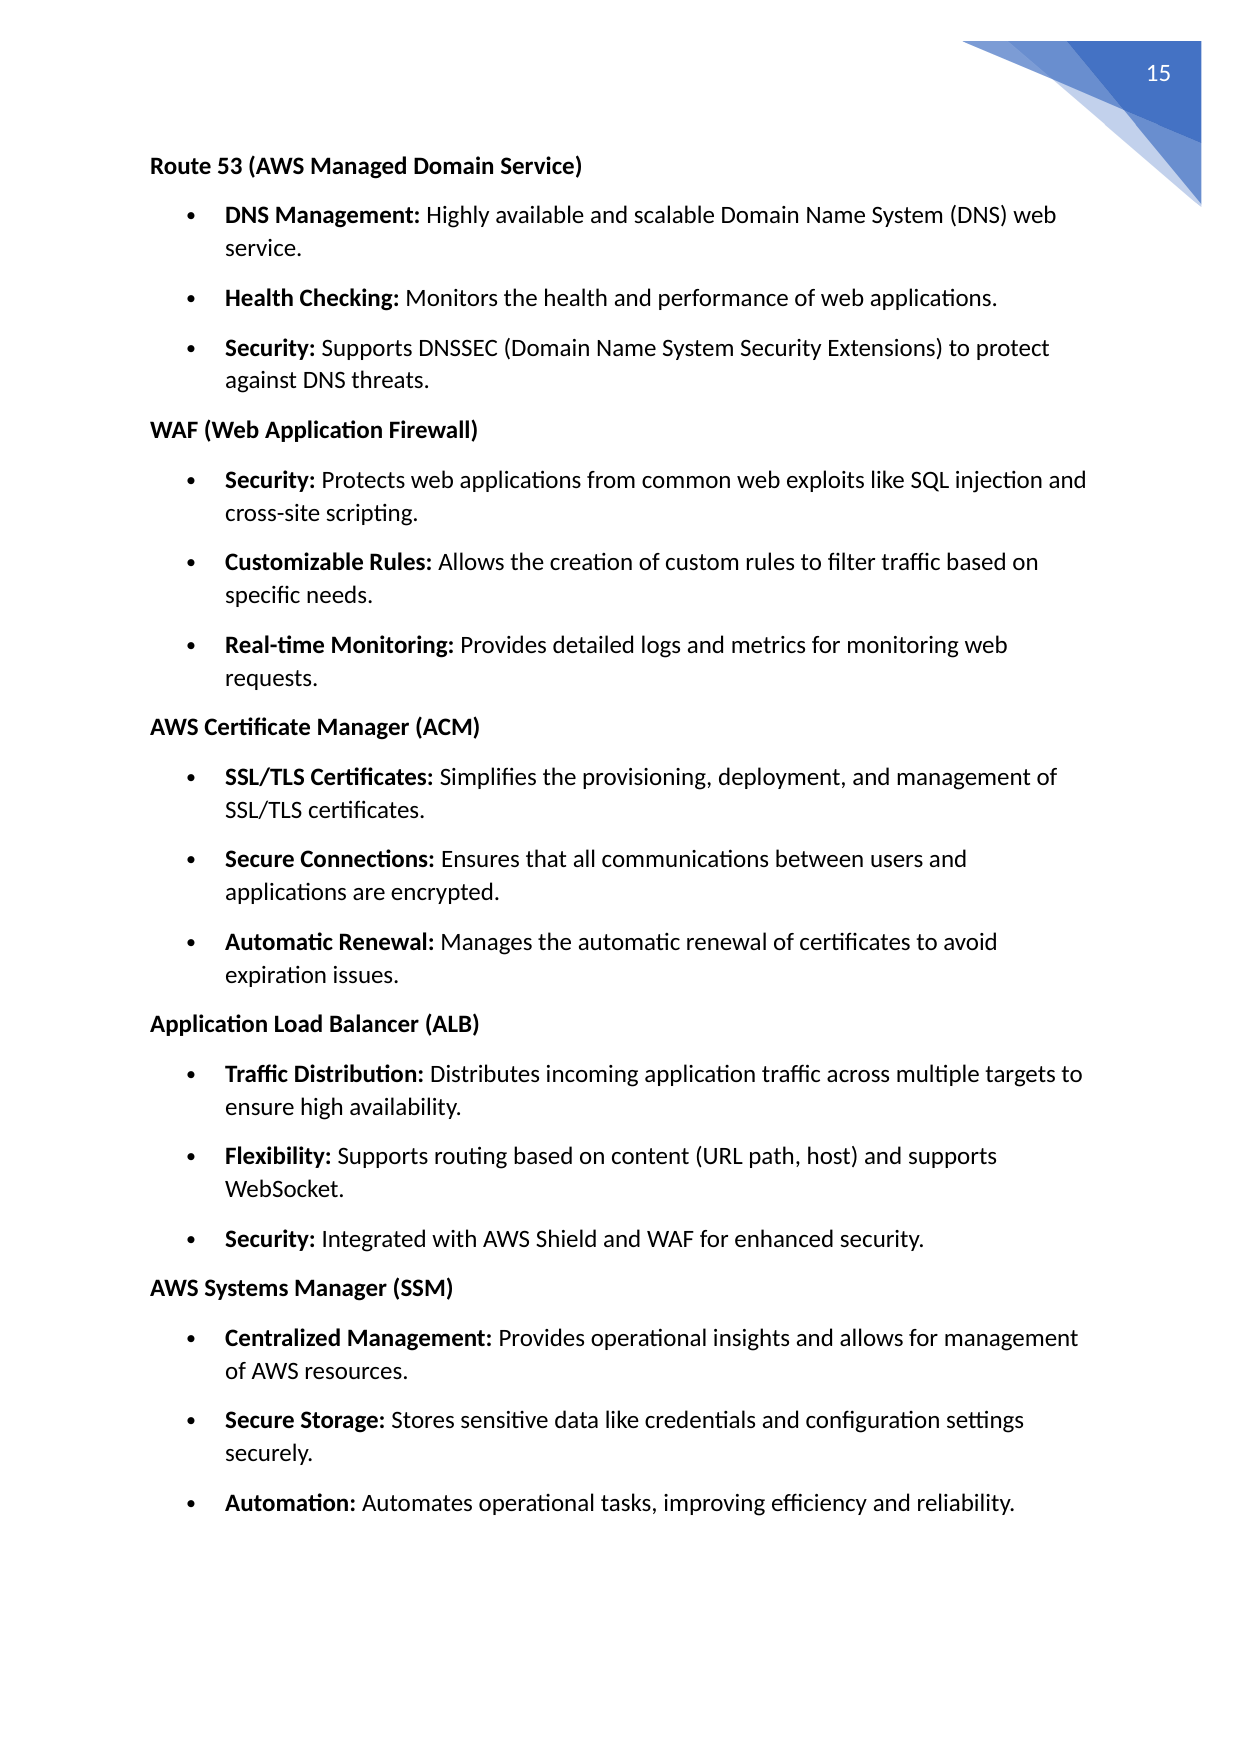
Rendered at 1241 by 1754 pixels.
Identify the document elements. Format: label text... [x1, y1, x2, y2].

list Secure Storage: Stores sensitive data like credentials and configuration settings securely. [187, 1404, 1090, 1468]
picture [962, 41, 1202, 207]
text Application Load Balancer (ALB) [150, 1008, 1090, 1039]
list Flexibility: Supports routing based on content (URL path, host) and supports WebSocket. [187, 1140, 1090, 1204]
list Customizable Rules: Allows the creation of custom rules to filter traffic based on specific needs. [187, 546, 1090, 610]
list Centralized Management: Provides operational insights and allows for management of AWS resources. [187, 1322, 1090, 1386]
list Automatic Renewal: Manages the automatic renewal of certificates to avoid expiration issues. [187, 926, 1090, 989]
list DNS Management: Highly available and scalable Domain Name System (DNS) web service. [187, 199, 1090, 263]
list Health Checking: Monitors the health and performance of web applications. [187, 282, 1090, 313]
list Security: Integrated with AWS Shield and WAF for enhanced security. [187, 1223, 1090, 1253]
text AWS Certificate Manager (ACM) [150, 711, 1090, 742]
text Route 53 (AWS Managed Domain Service) [150, 150, 1090, 181]
list Security: Supports DNSSEC (Domain Name System Security Extensions) to protect against DNS threats. [187, 332, 1090, 395]
list Secure Connections: Ensures that all communications between users and applications are encrypted. [187, 843, 1090, 907]
list SSL/TLS Certificates: Simplifies the provisioning, deployment, and management of SSL/TLS certificates. [187, 761, 1090, 824]
text AWS Systems Manager (SSM) [150, 1272, 1090, 1303]
list Security: Protects web applications from common web exploits like SQL injection and cross-site scripting. [187, 464, 1090, 527]
list Real-time Monitoring: Provides detailed logs and metrics for monitoring web requests. [187, 629, 1090, 692]
list Traffic Distribution: Distributes incoming application traffic across multiple targets to ensure high availability. [187, 1058, 1090, 1121]
text WAF (Web Application Firewall) [150, 414, 1090, 445]
list Automation: Automates operational tasks, improving efficiency and reliability. [187, 1487, 1090, 1518]
